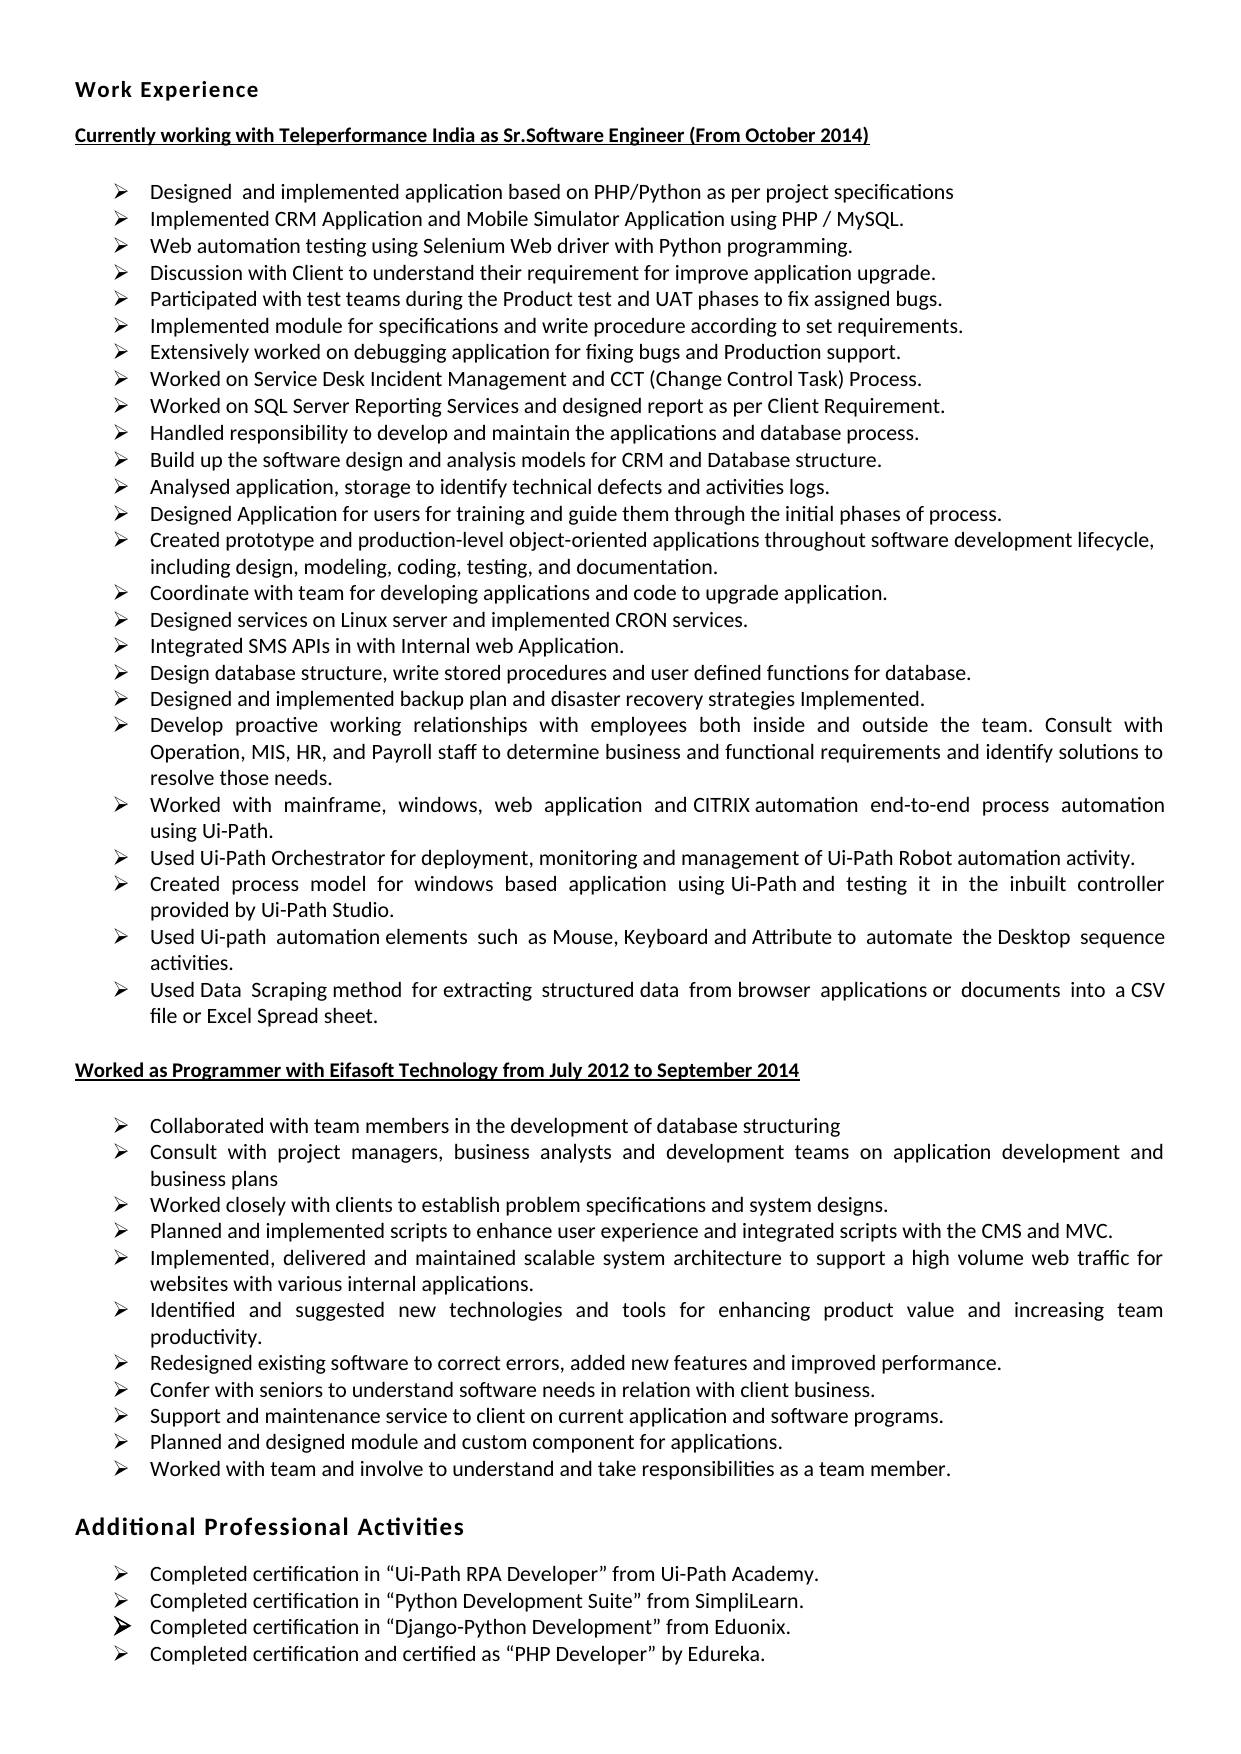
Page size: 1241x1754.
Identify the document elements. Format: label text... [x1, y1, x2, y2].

list Support and maintenance service to client on current application and software programs. [112, 1402, 1165, 1429]
list Develop proactive working relationships with employees both inside and outside the team. Consult with Operation, MIS, HR, and Payroll staff to determine business and functional requirements and identify solutions to resolve those needs. [112, 712, 1165, 791]
list Worked with team and involve to understand and take responsibilities as a team member. [112, 1455, 1165, 1481]
list Worked with mainframe, windows, web application and CITRIX automation end-to-end process automation using Ui-Path. [112, 791, 1165, 844]
list Designed services on Linux server and implemented CRON services. [112, 606, 1165, 632]
list Used Ui-Path Orchestrator for deployment, monitoring and management of Ui-Path Robot automation activity. [112, 844, 1165, 870]
list Designed and implemented backup plan and disaster recovery strategies Implemented. [112, 685, 1165, 712]
list Created process model for windows based application using Ui-Path and testing it in the inbuilt controller provided by Ui-Path Studio. [112, 870, 1165, 923]
list Confer with seniors to understand software needs in relation with client business. [112, 1376, 1165, 1402]
list Collaborated with team members in the development of database structuring [112, 1112, 1165, 1138]
list Designed and implemented application based on PHP/Python as per project specifications [112, 178, 1165, 205]
list Integrated SMS APIs in with Internal web Application. [112, 632, 1165, 659]
list Build up the software design and analysis models for CRM and Database structure. [112, 446, 1165, 473]
list Participated with test teams during the Product test and UAT phases to fix assigned bugs. [112, 285, 1165, 312]
list Implemented, delivered and maintained scalable system architecture to support a high volume web traffic for websites with various internal applications. [112, 1244, 1165, 1297]
list Used Data Scraping method for extracting structured data from browser applications or documents into a CSV file or Excel Spread sheet. [112, 976, 1165, 1029]
text Work Experience [75, 75, 1165, 103]
list Identified and suggested new technologies and tools for enhancing product value and increasing team productivity. [112, 1297, 1165, 1350]
list Worked on SQL Server Reporting Services and designed report as per Client Requirement. [112, 392, 1165, 419]
list Completed certification in “Django-Python Development” from Eduonix. [112, 1613, 1146, 1640]
list Consult with project managers, business analysts and development teams on application development and business plans [112, 1138, 1165, 1191]
list Implemented CRM Application and Mobile Simulator Application using PHP / MySQL. [112, 205, 1165, 232]
list Completed certification in “Python Development Suite” from SimpliLearn. [112, 1587, 1146, 1613]
list Web automation testing using Selenium Web driver with Python programming. [112, 232, 1165, 258]
list Implemented module for specifications and write procedure according to set requirements. [112, 312, 1165, 338]
list Created prototype and production-level object-oriented applications throughout software development lifecycle, including design, modeling, coding, testing, and documentation. [112, 526, 1165, 580]
list Redesigned existing software to correct errors, added new features and improved performance. [112, 1350, 1165, 1376]
list Design database structure, write stored procedures and user defined functions for database. [112, 659, 1165, 685]
list Planned and implemented scripts to enhance user experience and integrated scripts with the CMS and MVC. [112, 1218, 1165, 1244]
text Currently working with Teleperformance India as Sr.Software Engineer (From October 2014) [75, 122, 1086, 147]
list Handled responsibility to develop and maintain the applications and database process. [112, 419, 1165, 446]
text Worked as Programmer with Eifasoft Technology from July 2012 to September 2014 [75, 1058, 1165, 1083]
list Worked on Service Desk Incident Management and CCT (Change Control Task) Process. [112, 365, 1165, 392]
list Coordinate with team for developing applications and code to upgrade application. [112, 580, 1165, 606]
text Additional Professional Activities [75, 1511, 1165, 1541]
list Used Ui-path automation elements such as Mouse, Keyboard and Attribute to automate the Desktop sequence activities. [112, 923, 1165, 976]
list Planned and designed module and custom component for applications. [112, 1429, 1165, 1455]
list Completed certification and certified as “PHP Developer” by Edureka. [112, 1640, 1146, 1667]
list Discussion with Client to understand their requirement for improve application upgrade. [112, 259, 1165, 285]
list Analysed application, storage to identify technical defects and activities logs. [112, 473, 1165, 500]
list Extensively worked on debugging application for fixing bugs and Production support. [112, 338, 1165, 365]
list Completed certification in “Ui-Path RPA Developer” from Ui-Path Academy. [112, 1560, 1146, 1587]
list Designed Application for users for training and guide them through the initial phases of process. [112, 500, 1165, 526]
list Worked closely with clients to establish problem specifications and system designs. [112, 1191, 1165, 1218]
